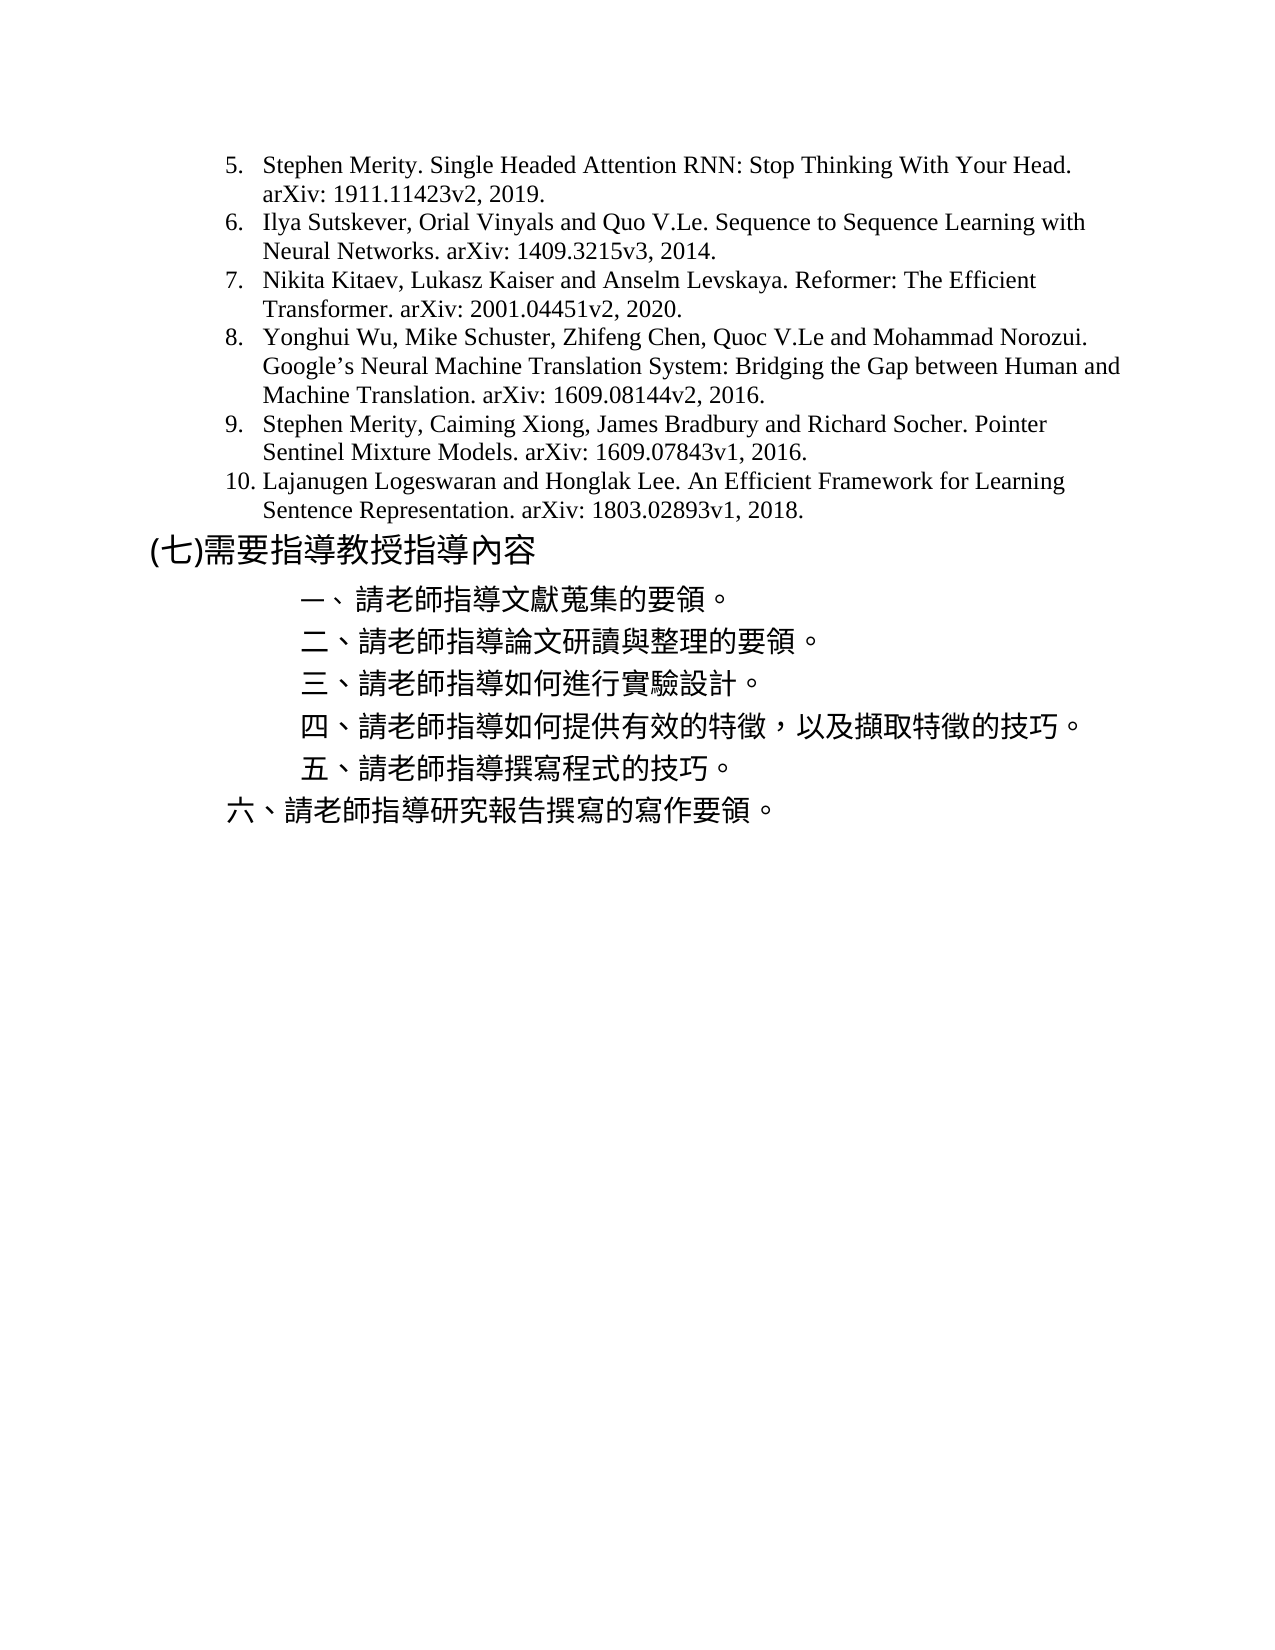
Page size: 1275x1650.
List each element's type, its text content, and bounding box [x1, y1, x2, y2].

list Stephen Merity. Single Headed Attention RNN: Stop Thinking With Your Head. arXiv: 1911.11423v2, 2019. [225, 150, 1125, 207]
list Lajanugen Logeswaran and Honglak Lee. An Efficient Framework for Learning Sentence Representation. arXiv: 1803.02893v1, 2018. [225, 466, 1125, 524]
text (七)需要指導教授指導內容 [150, 524, 1125, 572]
text 一、 請老師指導文獻蒐集的要領。 [300, 576, 1125, 619]
text 五、請老師指導撰寫程式的技巧。 [300, 746, 1125, 788]
list Nikita Kitaev, Lukasz Kaiser and Anselm Levskaya. Reformer: The Efficient Transformer. arXiv: 2001.04451v2, 2020. [225, 265, 1125, 322]
text 二、請老師指導論文研讀與整理的要領。 [300, 619, 1125, 661]
text 三、請老師指導如何進行實驗設計。 [300, 661, 1125, 703]
list Ilya Sutskever, Orial Vinyals and Quo V.Le. Sequence to Sequence Learning with Neural Networks. arXiv: 1409.3215v3, 2014. [225, 207, 1125, 265]
list Yonghui Wu, Mike Schuster, Zhifeng Chen, Quoc V.Le and Mohammad Norozui. Google’s Neural Machine Translation System: Bridging the Gap between Human and Machine Translation. arXiv: 1609.08144v2, 2016. [225, 322, 1125, 409]
list Stephen Merity, Caiming Xiong, James Bradbury and Richard Socher. Pointer Sentinel Mixture Models. arXiv: 1609.07843v1, 2016. [225, 409, 1125, 466]
text 六、請老師指導研究報告撰寫的寫作要領。 [150, 788, 1125, 830]
text 四、請老師指導如何提供有效的特徵，以及擷取特徵的技巧。 [300, 703, 1125, 746]
